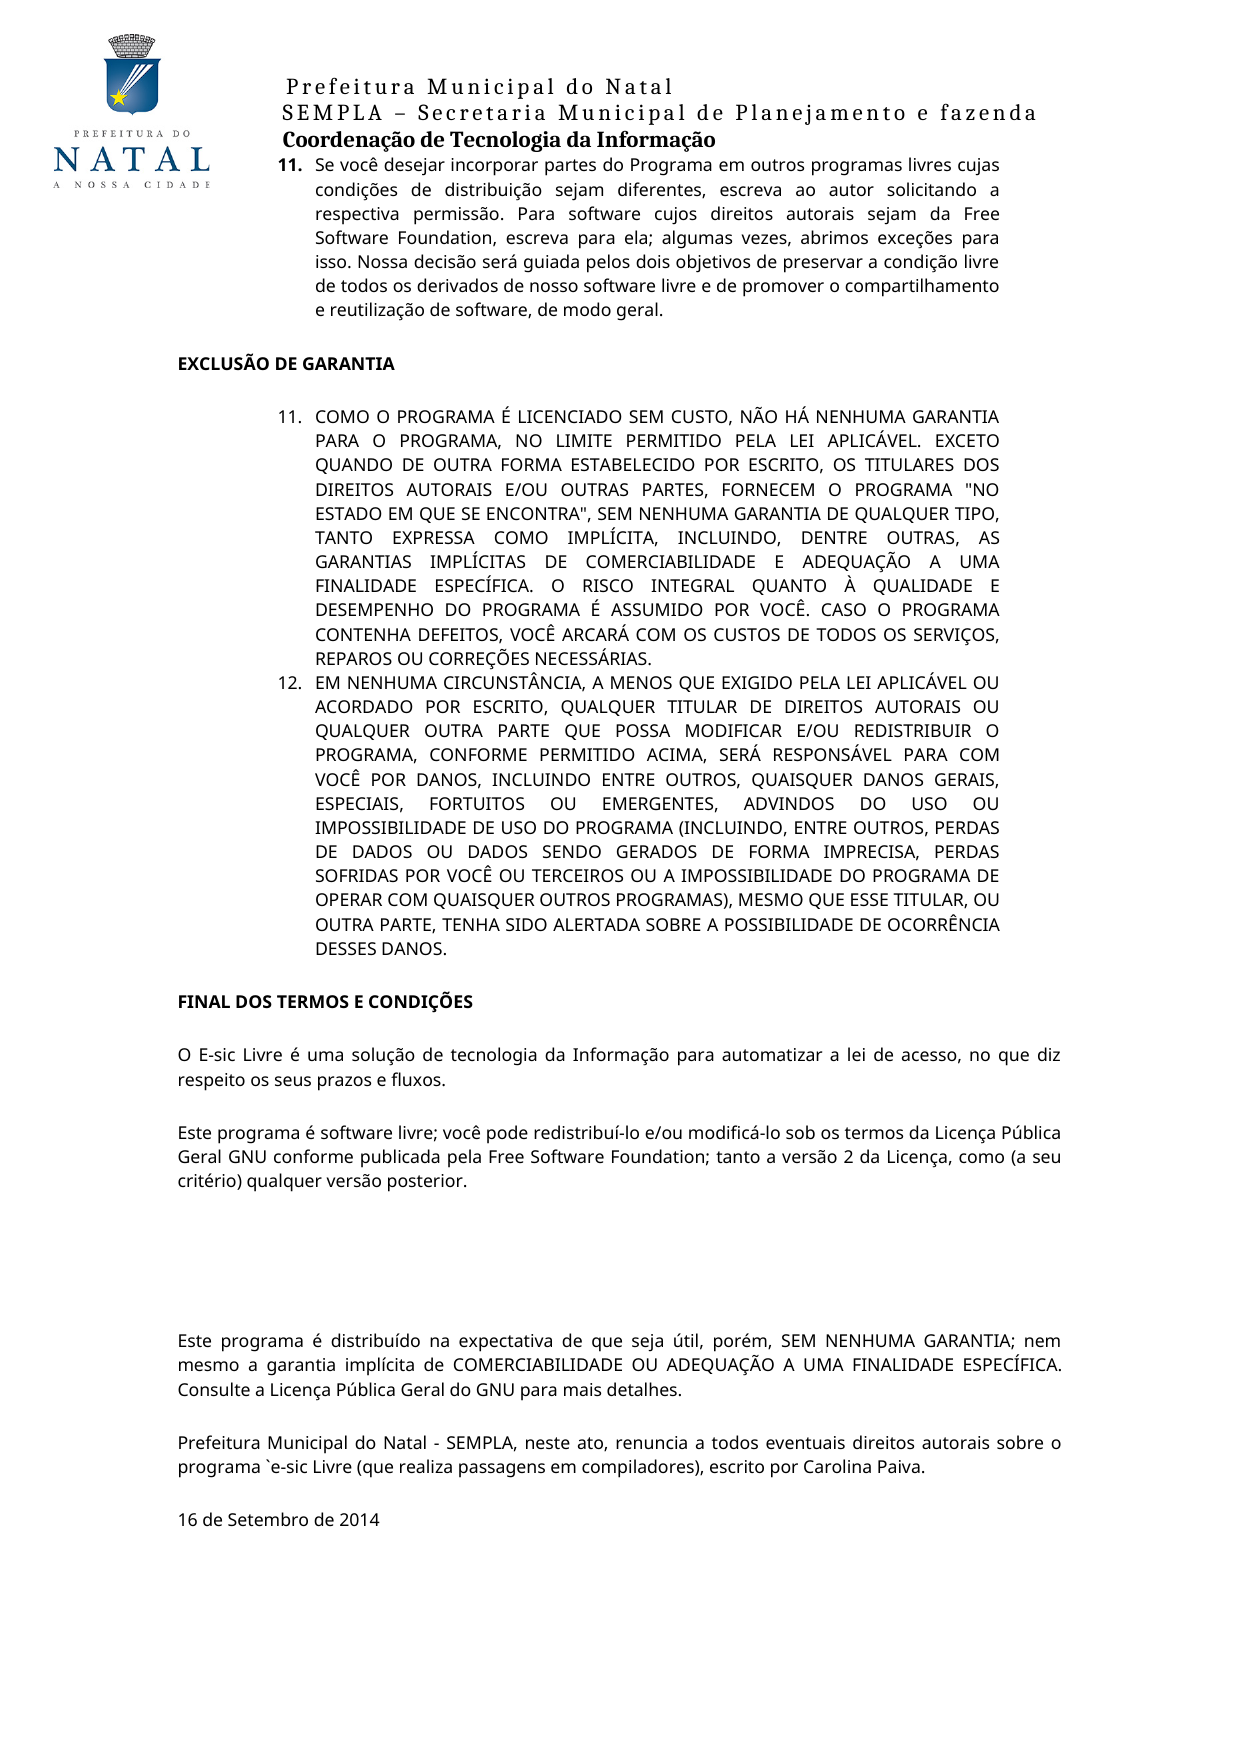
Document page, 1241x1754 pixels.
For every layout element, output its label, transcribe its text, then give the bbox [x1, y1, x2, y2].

text O E-sic Livre é uma solução de tecnologia da Informação para automatizar a lei de acesso, no que diz respeito os seus prazos e fluxos. [177, 1043, 1063, 1091]
text Prefeitura Municipal do Natal - SEMPLA, neste ato, renuncia a todos eventuais direitos autorais sobre o programa `e-sic Livre (que realiza passagens em compiladores), escrito por Carolina Paiva. [177, 1430, 1063, 1479]
text Este programa é software livre; você pode redistribuí-lo e/ou modificá-lo sob os termos da Licença Pública Geral GNU conforme publicada pela Free Software Foundation; tanto a versão 2 da Licença, como (a seu critério) qualquer versão posterior. [177, 1120, 1063, 1193]
list EM NENHUMA CIRCUNSTÂNCIA, A MENOS QUE EXIGIDO PELA LEI APLICÁVEL OU ACORDADO POR ESCRITO, QUALQUER TITULAR DE DIREITOS AUTORAIS OU QUALQUER OUTRA PARTE QUE POSSA MODIFICAR E/OU REDISTRIBUIR O PROGRAMA, CONFORME PERMITIDO ACIMA, SERÁ RESPONSÁVEL PARA COM VOCÊ POR DANOS, INCLUINDO ENTRE OUTROS, QUAISQUER DANOS GERAIS, ESPECIAIS, FORTUITOS OU EMERGENTES, ADVINDOS DO USO OU IMPOSSIBILIDADE DE USO DO PROGRAMA (INCLUINDO, ENTRE OUTROS, PERDAS DE DADOS OU DADOS SENDO GERADOS DE FORMA IMPRECISA, PERDAS SOFRIDAS POR VOCÊ OU TERCEIROS OU A IMPOSSIBILIDADE DO PROGRAMA DE OPERAR COM QUAISQUER OUTROS PROGRAMAS), MESMO QUE ESSE TITULAR, OU OUTRA PARTE, TENHA SIDO ALERTADA SOBRE A POSSIBILIDADE DE OCORRÊNCIA DESSES DANOS. [277, 670, 1001, 960]
list COMO O PROGRAMA É LICENCIADO SEM CUSTO, NÃO HÁ NENHUMA GARANTIA PARA O PROGRAMA, NO LIMITE PERMITIDO PELA LEI APLICÁVEL. EXCETO QUANDO DE OUTRA FORMA ESTABELECIDO POR ESCRITO, OS TITULARES DOS DIREITOS AUTORAIS E/OU OUTRAS PARTES, FORNECEM O PROGRAMA "NO ESTADO EM QUE SE ENCONTRA", SEM NENHUMA GARANTIA DE QUALQUER TIPO, TANTO EXPRESSA COMO IMPLÍCITA, INCLUINDO, DENTRE OUTRAS, AS GARANTIAS IMPLÍCITAS DE COMERCIABILIDADE E ADEQUAÇÃO A UMA FINALIDADE ESPECÍFICA. O RISCO INTEGRAL QUANTO À QUALIDADE E DESEMPENHO DO PROGRAMA É ASSUMIDO POR VOCÊ. CASO O PROGRAMA CONTENHA DEFEITOS, VOCÊ ARCARÁ COM OS CUSTOS DE TODOS OS SERVIÇOS, REPAROS OU CORREÇÕES NECESSÁRIAS. [277, 404, 1001, 670]
text EXCLUSÃO DE GARANTIA [177, 351, 1063, 375]
list Se você desejar incorporar partes do Programa em outros programas livres cujas condições de distribuição sejam diferentes, escreva ao autor solicitando a respectiva permissão. Para software cujos direitos autorais sejam da Free Software Foundation, escreva para ela; algumas vezes, abrimos exceções para isso. Nossa decisão será guiada pelos dois objetivos de preservar a condição livre de todos os derivados de nosso software livre e de promover o compartilhamento e reutilização de software, de modo geral. [277, 153, 1001, 322]
text FINAL DOS TERMOS E CONDIÇÕES [177, 989, 1063, 1014]
text 16 de Setembro de 2014 [177, 1508, 1063, 1532]
picture [53, 34, 210, 188]
text Este programa é distribuído na expectativa de que seja útil, porém, SEM NENHUMA GARANTIA; nem mesmo a garantia implícita de COMERCIABILIDADE OU ADEQUAÇÃO A UMA FINALIDADE ESPECÍFICA. Consulte a Licença Pública Geral do GNU para mais detalhes. [177, 1329, 1063, 1401]
